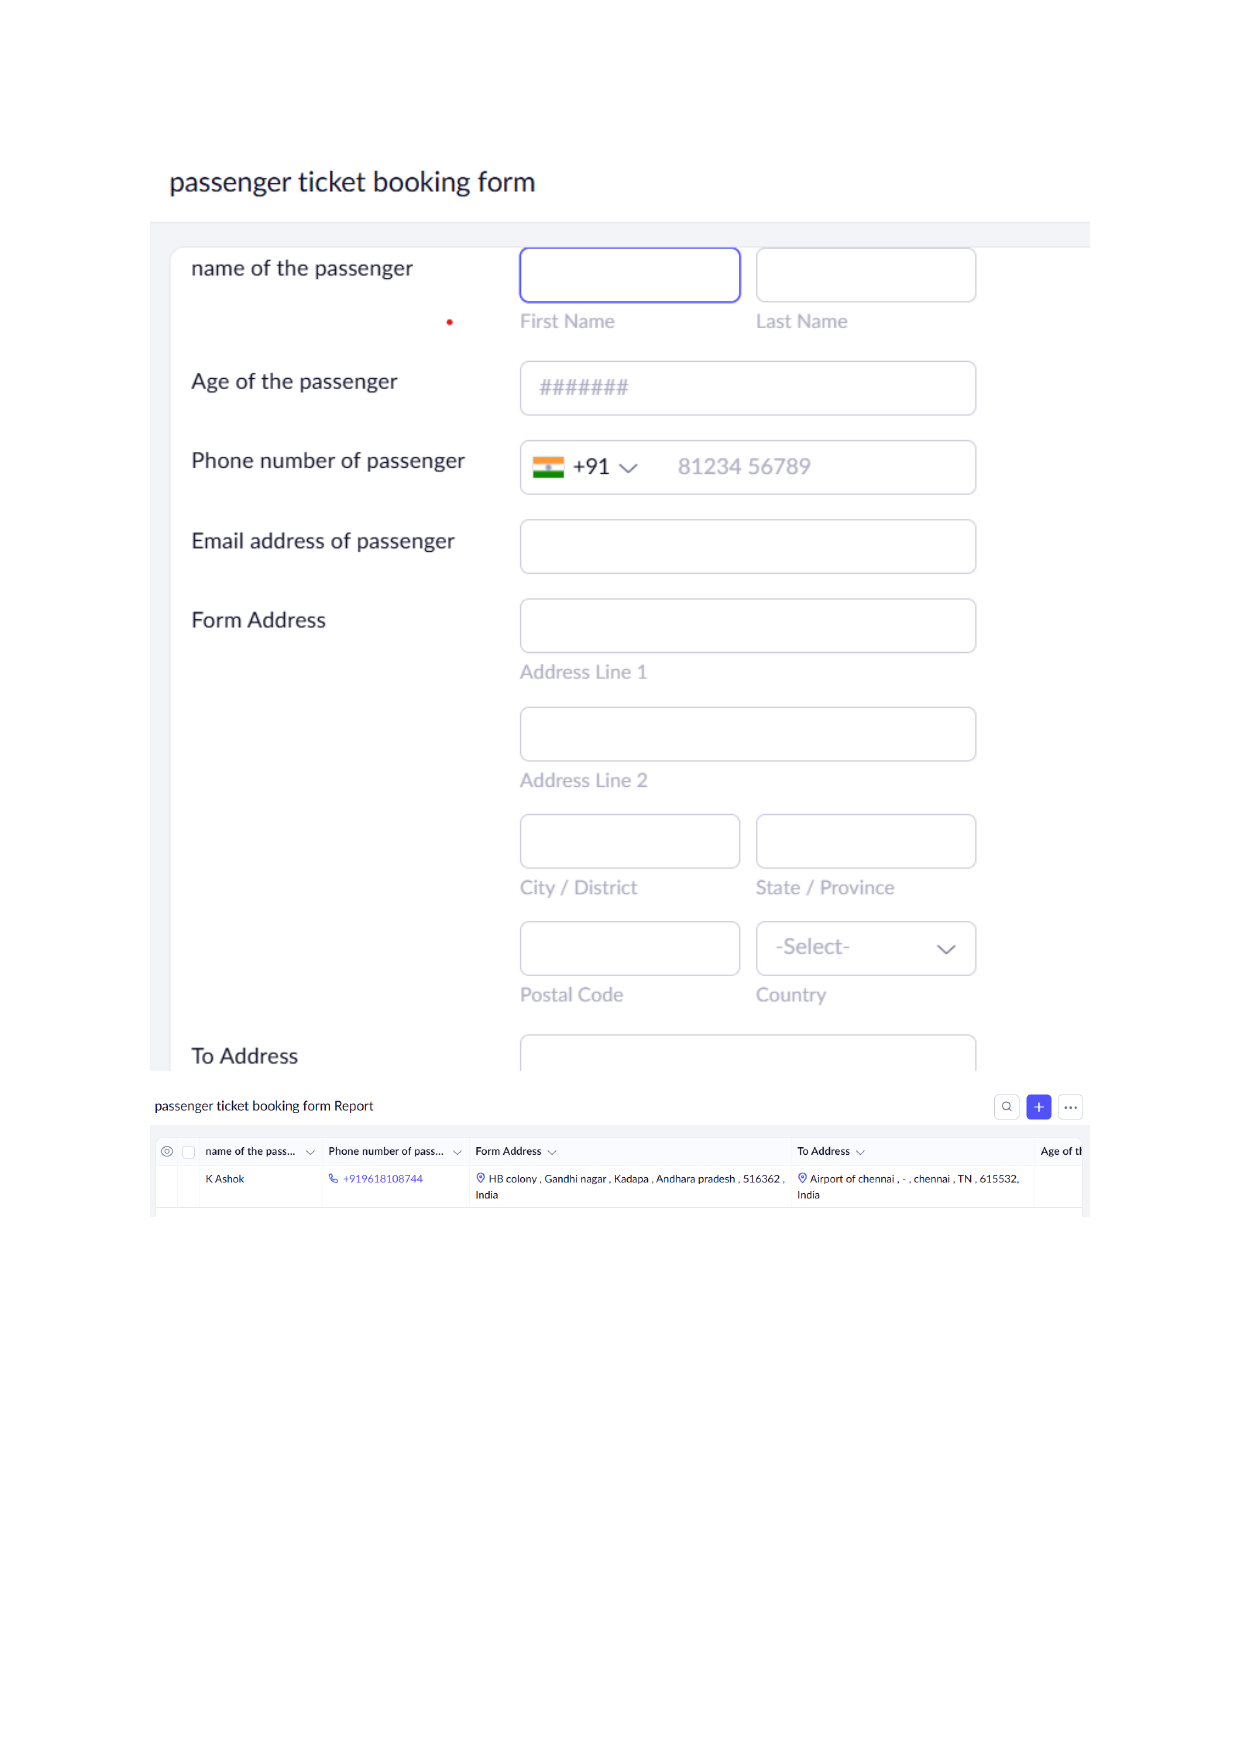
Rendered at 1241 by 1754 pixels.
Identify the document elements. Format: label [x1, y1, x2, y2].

picture [150, 150, 1091, 1071]
picture [150, 1092, 1091, 1217]
